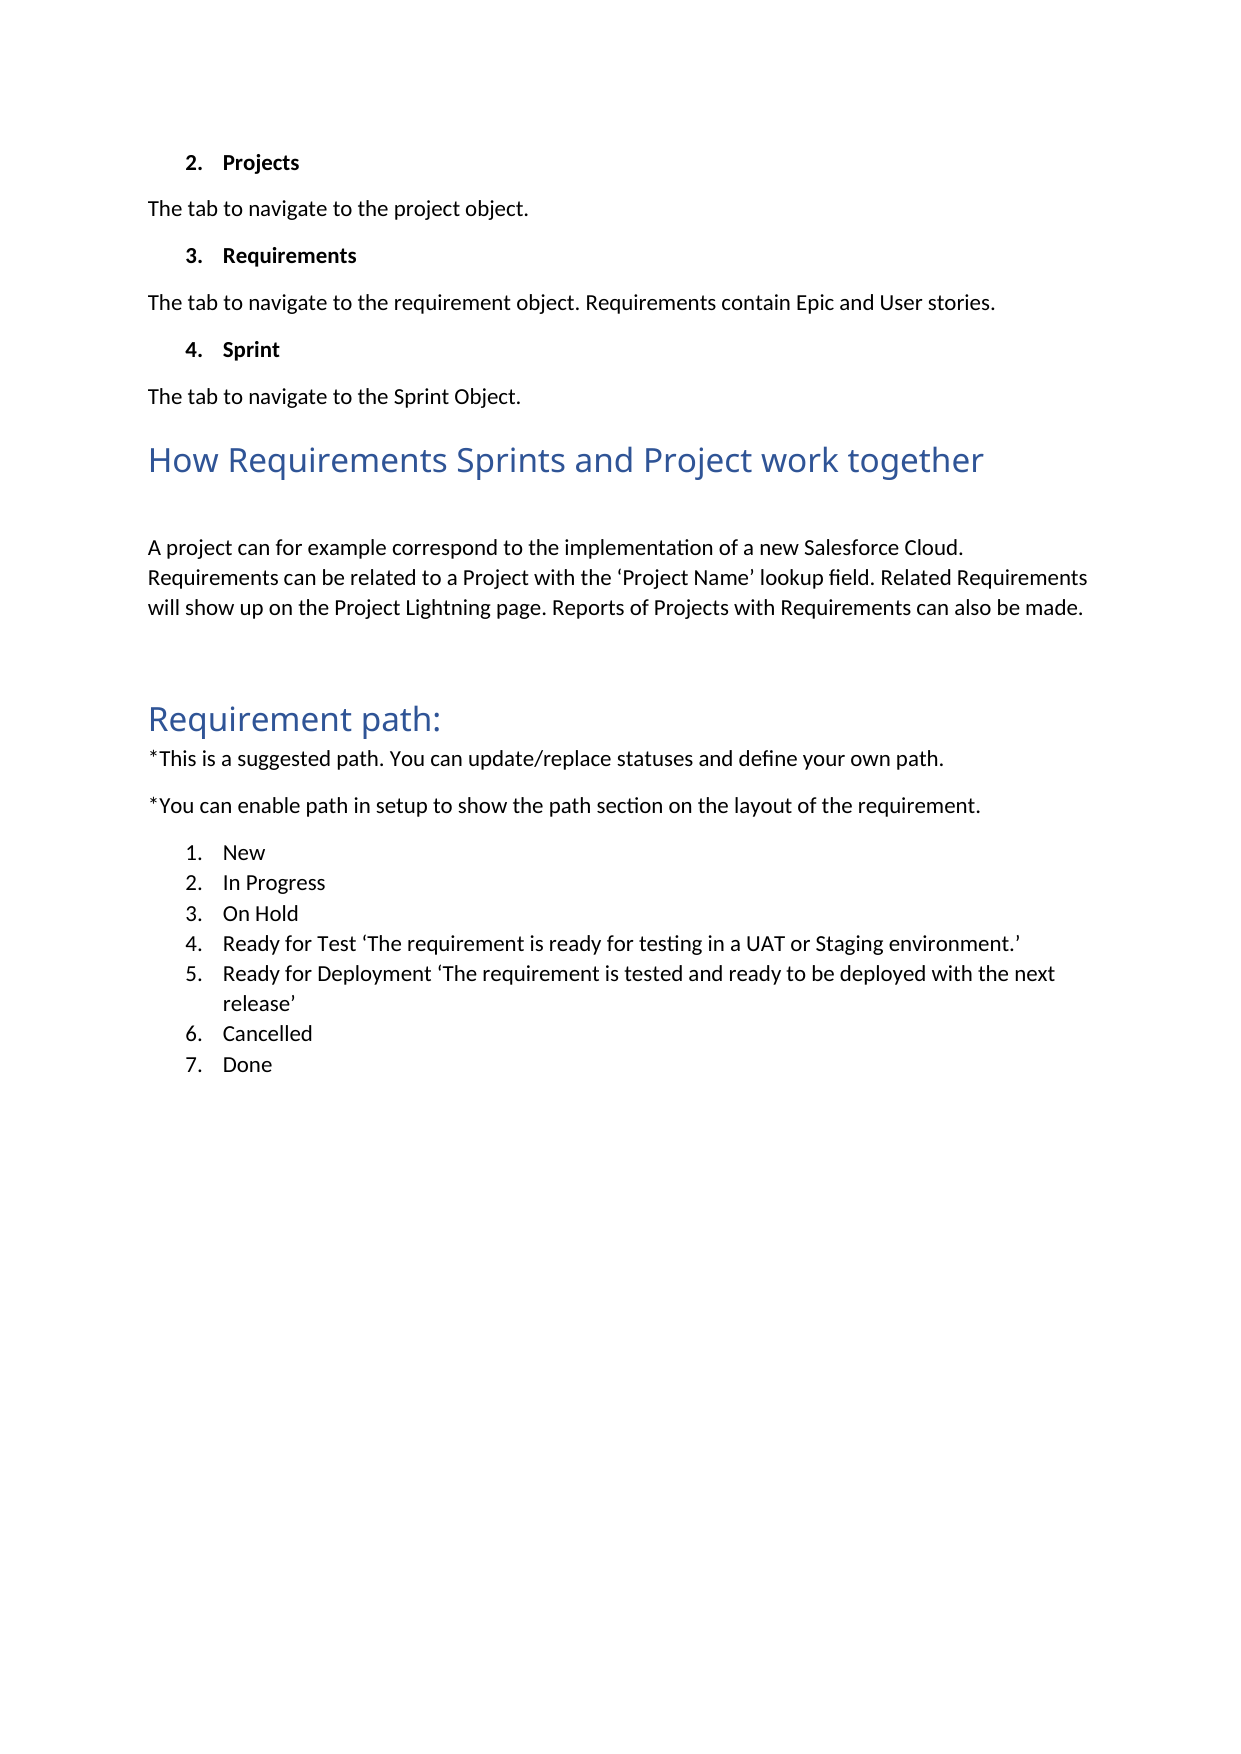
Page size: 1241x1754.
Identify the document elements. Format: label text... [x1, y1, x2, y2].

list On Hold [185, 899, 1093, 927]
text *This is a suggested path. You can update/replace statuses and define your own path. [148, 744, 1093, 772]
list In Progress [185, 868, 1093, 896]
list Sprint [185, 335, 1093, 363]
text The tab to navigate to the project object. [148, 194, 1093, 222]
text A project can for example correspond to the implementation of a new Salesforce Cloud. Requirements can be related to a Project with the ‘Project Name’ lookup field. Related Requirements will show up on the Project Lightning page. Reports of Projects with Requirements can also be made. [148, 533, 1093, 621]
list Requirements [185, 241, 1093, 269]
subtitle How Requirements Sprints and Project work together [148, 437, 1093, 483]
list Projects [185, 148, 1093, 176]
text The tab to navigate to the requirement object. Requirements contain Epic and User stories. [148, 288, 1093, 316]
list New [185, 838, 1093, 866]
list Ready for Test ‘The requirement is ready for testing in a UAT or Staging environment.’ [185, 929, 1093, 957]
subtitle Requirement path: [148, 696, 1093, 741]
list Done [185, 1050, 1093, 1078]
list Cancelled [185, 1019, 1093, 1047]
text The tab to navigate to the Sprint Object. [148, 382, 1093, 410]
text *You can enable path in setup to show the path section on the layout of the requirement. [148, 791, 1093, 819]
list Ready for Deployment ‘The requirement is tested and ready to be deployed with the next release’ [185, 959, 1093, 1017]
